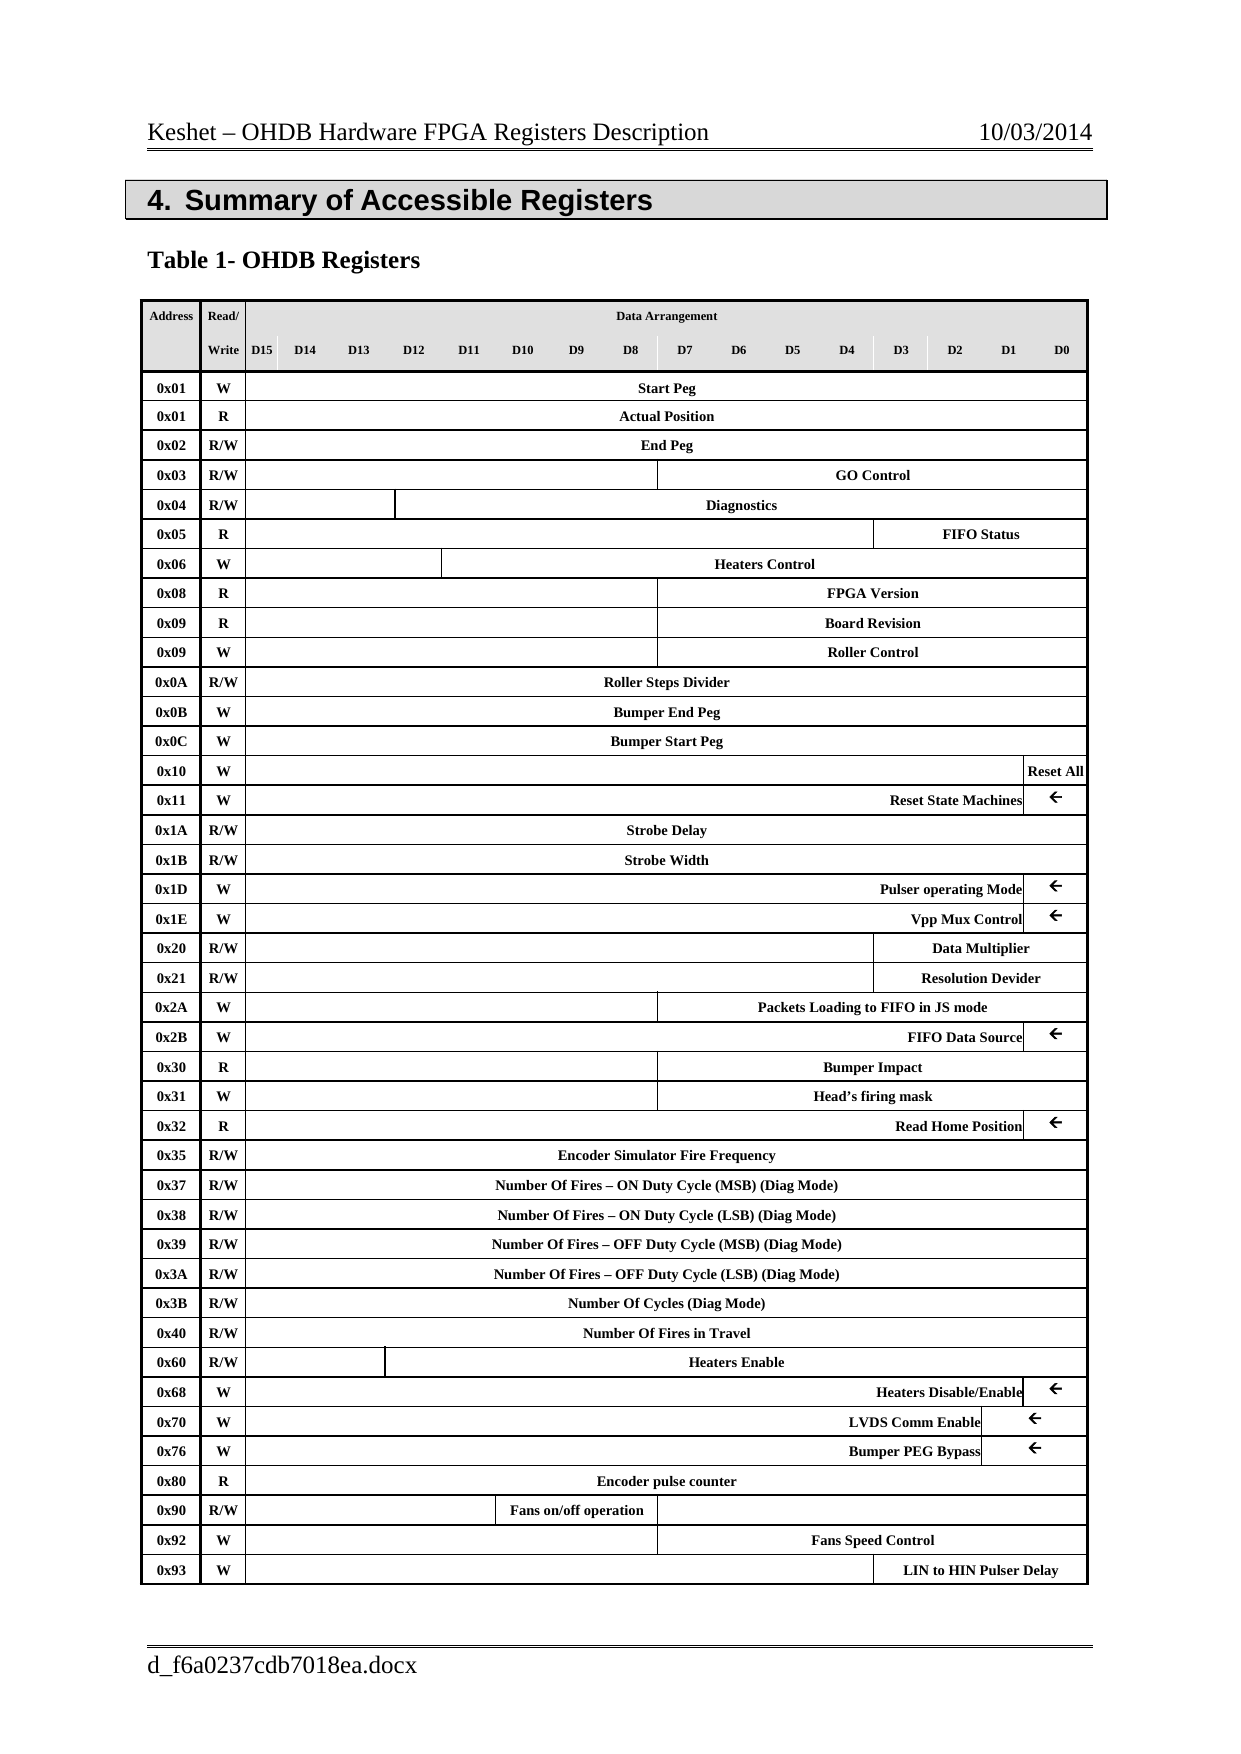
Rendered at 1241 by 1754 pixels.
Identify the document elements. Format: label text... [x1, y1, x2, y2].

table_cell 0x21 [143, 963, 199, 991]
table_cell 0x40 [143, 1318, 199, 1346]
table_cell W [202, 993, 245, 1021]
table_cell 0x04 [143, 490, 199, 518]
table_cell LIN to HIN Pulser Delay [874, 1555, 1086, 1583]
table_cell End Peg [246, 431, 1086, 459]
table_cell D1 [981, 336, 1035, 370]
table_cell [1024, 1378, 1086, 1406]
table_cell Resolution Devider [874, 963, 1086, 991]
table_cell [246, 579, 657, 607]
table_cell 0x2B [143, 1023, 199, 1051]
table_cell R/W [202, 668, 245, 696]
table_cell 0x80 [143, 1466, 199, 1494]
table_cell Packets Loading to FIFO in JS mode [658, 993, 1086, 1021]
table_cell R/W [202, 1230, 245, 1258]
table_cell 0x20 [143, 934, 199, 962]
table_cell R [202, 1466, 245, 1494]
table_cell 0x01 [143, 373, 199, 400]
table_cell [246, 520, 873, 548]
table_cell [246, 1052, 657, 1080]
table_cell R/W [202, 1496, 245, 1524]
table_cell Number Of Fires – OFF Duty Cycle (LSB) (Diag Mode) [246, 1259, 1086, 1287]
table_cell Reset State Machines [246, 786, 1023, 814]
table_cell R/W [202, 816, 245, 843]
table_cell Heaters Enable [386, 1348, 1086, 1376]
table_cell R/W [202, 1348, 245, 1376]
table_cell Machines [1024, 786, 1086, 814]
table_cell 0x31 [143, 1082, 199, 1110]
table_cell Actual Position [246, 401, 1086, 429]
table_cell D8 [603, 336, 657, 370]
table_cell D3 [874, 336, 927, 370]
table_cell D13 [331, 336, 385, 370]
table_cell 0x11 [143, 786, 199, 814]
table_cell Fans Speed Control [658, 1526, 1086, 1553]
table_cell [658, 1496, 1086, 1524]
table_cell W [202, 904, 245, 932]
table_cell W [202, 1407, 245, 1435]
table_cell R/W [202, 934, 245, 962]
table_cell [246, 1496, 495, 1524]
table_cell [246, 1348, 384, 1376]
table_cell 0x1D [143, 875, 199, 903]
table_cell 0x68 [143, 1378, 199, 1406]
table_cell R/W [202, 1171, 245, 1198]
table_cell W [202, 373, 245, 400]
table_cell D10 [495, 336, 549, 370]
table_cell [246, 549, 441, 577]
table_cell [246, 1082, 657, 1110]
table_cell D14 [278, 336, 331, 370]
table_cell Number Of Fires – ON Duty Cycle (LSB) (Diag Mode) [246, 1200, 1086, 1228]
table_cell FIFO Data Source [246, 1023, 1023, 1051]
table_cell Number Of Fires – ON Duty Cycle (MSB) (Diag Mode) [246, 1171, 1086, 1198]
table_cell W [202, 875, 245, 903]
table_cell Reset All [1024, 756, 1086, 784]
table_cell FPGA Version [658, 579, 1086, 607]
table_cell [982, 1437, 1086, 1465]
table_cell R/W [202, 490, 245, 518]
table_cell R [202, 608, 245, 636]
table_header Data Arrangement [246, 302, 1086, 336]
table_cell 0x09 [143, 638, 199, 666]
table_cell W [202, 1082, 245, 1110]
table_cell D6 [711, 336, 765, 370]
table_cell R/W [202, 461, 245, 488]
table_cell [246, 993, 657, 1021]
table_cell D4 [819, 336, 873, 370]
table_cell [246, 608, 657, 636]
table_cell [246, 638, 657, 666]
table_cell D7 [658, 336, 711, 370]
table_cell 0x32 [143, 1111, 199, 1139]
table_cell Heaters Control [442, 549, 1086, 577]
table_cell R/W [202, 1200, 245, 1228]
table_cell W [202, 727, 245, 755]
table_cell Bumper End Peg [246, 697, 1086, 725]
table_cell Encoder pulse counter [246, 1466, 1086, 1494]
table_cell 0x02 [143, 431, 199, 459]
table_header Read/ [202, 302, 245, 336]
table_cell Encoder Simulator Fire Frequency [246, 1141, 1086, 1169]
table_cell W [202, 638, 245, 666]
table_cell W [202, 756, 245, 784]
table_cell [246, 461, 657, 488]
table_cell [1024, 1023, 1086, 1051]
table_cell W [202, 697, 245, 725]
table_cell 0x3A [143, 1259, 199, 1287]
table_cell Number Of Fires in Travel [246, 1318, 1086, 1346]
table_cell Fans on/off operation [496, 1496, 657, 1524]
table_cell 0x05 [143, 520, 199, 548]
table_cell Number Of Fires – OFF Duty Cycle (MSB) (Diag Mode) [246, 1230, 1086, 1258]
table_cell Bumper PEG Bypass [246, 1437, 981, 1465]
table_cell [246, 756, 1023, 784]
table_cell [1024, 904, 1086, 932]
table_cell Number Of Cycles (Diag Mode) [246, 1289, 1086, 1317]
table_cell R/W [202, 1259, 245, 1287]
table_cell [1024, 1111, 1086, 1139]
table_cell R/W [202, 1289, 245, 1317]
table_header Address [143, 302, 199, 336]
table_cell R [202, 401, 245, 429]
table_cell R/W [202, 1141, 245, 1169]
table_cell FIFO Status [874, 520, 1086, 548]
table_cell Board Revision [658, 608, 1086, 636]
table_cell Read Home Position [246, 1111, 1023, 1139]
table_cell Pulser operating Mode [246, 875, 1023, 903]
table_cell 0x0C [143, 727, 199, 755]
table_cell LVDS Comm Enable [246, 1407, 981, 1435]
table_cell Roller Steps Divider [246, 668, 1086, 696]
table_cell 0x39 [143, 1230, 199, 1258]
table_cell W [202, 1378, 245, 1406]
table_cell Diagnostics [396, 490, 1086, 518]
table_cell W [202, 786, 245, 814]
table_cell Roller Control [658, 638, 1086, 666]
table_cell 0x10 [143, 756, 199, 784]
table_cell [246, 934, 873, 962]
table_cell D2 [928, 336, 981, 370]
table_cell 0x0A [143, 668, 199, 696]
table_cell 0x1A [143, 816, 199, 843]
table_cell GO Control [658, 461, 1086, 488]
table_cell D15 [246, 336, 277, 370]
table_cell D0 [1035, 336, 1086, 370]
table_cell 0x90 [143, 1496, 199, 1524]
table_cell 0x1B [143, 845, 199, 873]
table_cell R/W [202, 845, 245, 873]
table_cell Head’s firing mask [658, 1082, 1086, 1110]
table_cell D12 [385, 336, 441, 370]
table_cell Strobe Width [246, 845, 1086, 873]
subtitle Summary of Accessible Registers [126, 181, 1106, 218]
table_cell 0x30 [143, 1052, 199, 1080]
table_cell [1024, 875, 1086, 903]
table_cell R [202, 1111, 245, 1139]
table_cell 0x35 [143, 1141, 199, 1169]
table_cell D11 [441, 336, 495, 370]
table_cell [246, 490, 394, 518]
table_cell 0x76 [143, 1437, 199, 1465]
table_cell R [202, 1052, 245, 1080]
table_cell 0x37 [143, 1171, 199, 1198]
table_cell D9 [549, 336, 603, 370]
table_cell [246, 963, 873, 991]
table_cell 0x70 [143, 1407, 199, 1435]
table_cell [143, 336, 199, 370]
table_cell 0x09 [143, 608, 199, 636]
table_cell W [202, 1526, 245, 1553]
table_cell 0x92 [143, 1526, 199, 1553]
table_cell Vpp Mux Control [246, 904, 1023, 932]
table_cell Strobe Delay [246, 816, 1086, 843]
table_cell D5 [765, 336, 819, 370]
table_cell 0x1E [143, 904, 199, 932]
table_cell 0x03 [143, 461, 199, 488]
table_cell [246, 1555, 873, 1583]
table_cell R/W [202, 963, 245, 991]
table_cell 0x60 [143, 1348, 199, 1376]
table_cell 0x38 [143, 1200, 199, 1228]
table_cell 0x93 [143, 1555, 199, 1583]
table_cell W [202, 1555, 245, 1583]
table_cell R [202, 520, 245, 548]
table_cell 0x2A [143, 993, 199, 1021]
table_cell Data Multiplier [874, 934, 1086, 962]
text Table 1- OHDB Registers [147, 245, 1093, 274]
table_cell [982, 1407, 1086, 1435]
table_cell R [202, 579, 245, 607]
table_cell [246, 1526, 657, 1553]
table_cell 0x0B [143, 697, 199, 725]
table_cell 0x08 [143, 579, 199, 607]
table_cell Heaters Disable/Enable [246, 1378, 1022, 1406]
table_cell Write [202, 336, 245, 370]
table_cell Bumper Start Peg [246, 727, 1086, 755]
table_cell Bumper Impact [658, 1052, 1086, 1080]
table_cell R/W [202, 431, 245, 459]
table_cell Start Peg [246, 373, 1086, 400]
table_cell W [202, 1023, 245, 1051]
table_cell 0x06 [143, 549, 199, 577]
table_cell W [202, 1437, 245, 1465]
table_cell 0x01 [143, 401, 199, 429]
table_cell R/W [202, 1318, 245, 1346]
table_cell W [202, 549, 245, 577]
table_cell 0x3B [143, 1289, 199, 1317]
